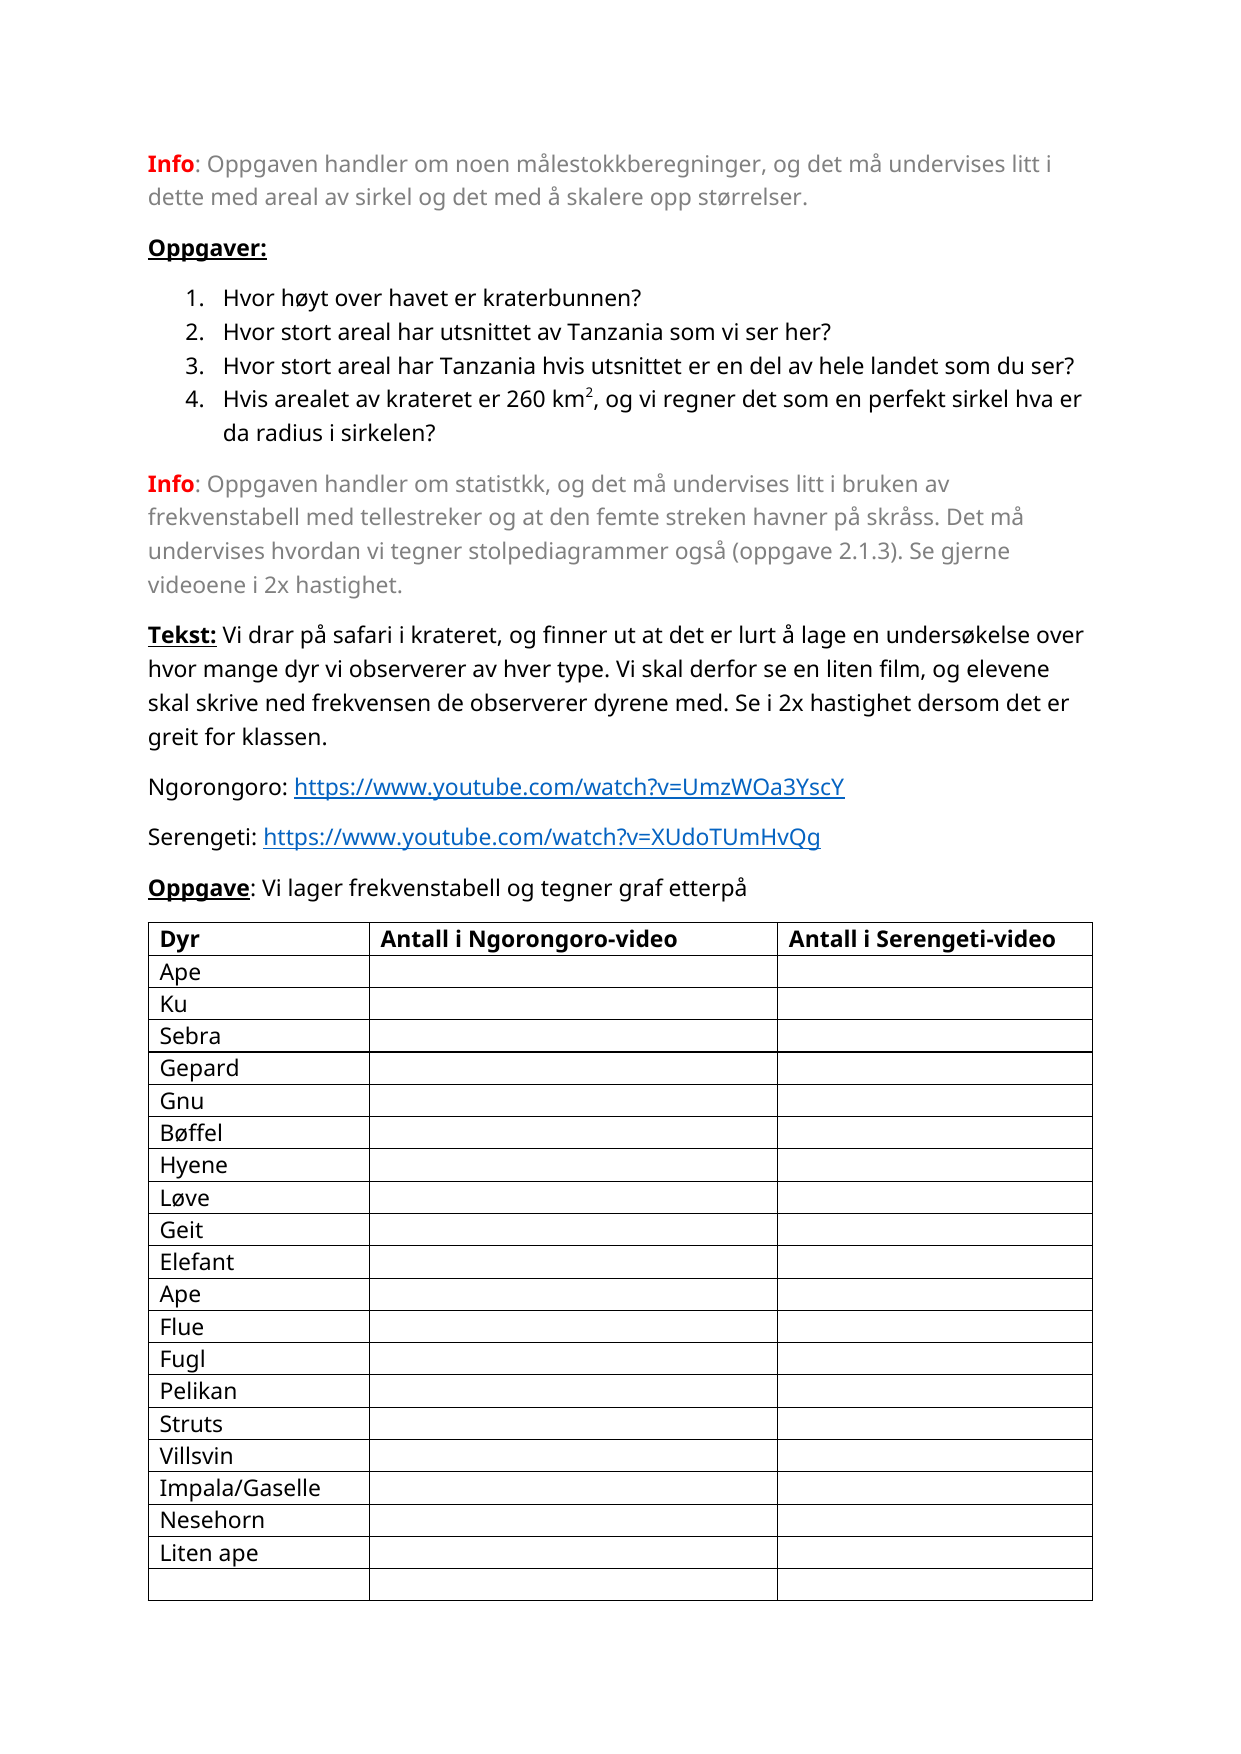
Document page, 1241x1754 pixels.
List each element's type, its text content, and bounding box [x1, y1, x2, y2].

table_cell Løve [149, 1182, 369, 1213]
table_cell Flue [149, 1311, 369, 1342]
text Serengeti: https://www.youtube.com/watch?v=XUdoTUmHvQg [148, 821, 1093, 853]
text Oppgave: Vi lager frekvenstabell og tegner graf etterpå [148, 872, 1093, 903]
table_cell [370, 1343, 777, 1374]
table_cell [370, 1472, 777, 1503]
table_cell [778, 956, 1092, 987]
table_cell [778, 1279, 1092, 1310]
text Tekst: Vi drar på safari i krateret, og finner ut at det er lurt å lage en undersøkelse over hvor mange dyr vi observerer av hver type. Vi skal derfor se en liten film, og elevene skal skrive ned frekvensen de observerer dyrene med. Se i 2x hastighet dersom det er greit for klassen. [148, 619, 1093, 752]
list Hvor stort areal har utsnittet av Tanzania som vi ser her? [185, 316, 1093, 347]
table_cell [370, 1214, 777, 1245]
table_cell [778, 1537, 1092, 1568]
table_header Dyr [149, 923, 369, 954]
table_cell Struts [149, 1408, 369, 1439]
table_cell Elefant [149, 1246, 369, 1277]
table_cell [370, 1279, 777, 1310]
text Info: Oppgaven handler om noen målestokkberegninger, og det må undervises litt i dette med areal av sirkel og det med å skalere opp størrelser. [148, 148, 1093, 213]
table_cell Gepard [149, 1053, 369, 1084]
table_cell Nesehorn [149, 1505, 369, 1536]
table_cell [778, 988, 1092, 1019]
text Oppgaver: [148, 232, 1093, 263]
table_cell [370, 1149, 777, 1181]
table_cell [778, 1182, 1092, 1213]
table_cell Impala/Gaselle [149, 1472, 369, 1503]
table_cell [778, 1472, 1092, 1503]
table_cell Sebra [149, 1020, 369, 1051]
table_cell Ape [149, 956, 369, 987]
table_cell [778, 1375, 1092, 1407]
table_cell [778, 1569, 1092, 1600]
table_cell [370, 988, 777, 1019]
table_cell [778, 1020, 1092, 1051]
table_cell Ku [149, 988, 369, 1019]
table_cell Ape [149, 1279, 369, 1310]
table_cell [370, 1117, 777, 1148]
table_header Antall i Serengeti-video [778, 923, 1092, 954]
table_cell [370, 1182, 777, 1213]
table_cell Geit [149, 1214, 369, 1245]
table_cell [370, 1020, 777, 1051]
text Ngorongoro: https://www.youtube.com/watch?v=UmzWOa3YscY [148, 771, 1093, 802]
list Hvor høyt over havet er kraterbunnen? [185, 282, 1093, 313]
table_cell [778, 1311, 1092, 1342]
list Hvis arealet av krateret er 260 km2, og vi regner det som en perfekt sirkel hva er da radius i sirkelen? [185, 383, 1093, 448]
table_cell [370, 1569, 777, 1600]
table_cell [370, 1440, 777, 1471]
list Hvor stort areal har Tanzania hvis utsnittet er en del av hele landet som du ser? [185, 350, 1093, 381]
table_cell [149, 1569, 369, 1600]
table_cell [778, 1053, 1092, 1084]
table_cell Pelikan [149, 1375, 369, 1407]
table_cell [778, 1246, 1092, 1277]
table_cell [370, 1085, 777, 1116]
table_cell [370, 1375, 777, 1407]
table_cell [370, 1505, 777, 1536]
table_cell Liten ape [149, 1537, 369, 1568]
table_cell [778, 1505, 1092, 1536]
table_cell Fugl [149, 1343, 369, 1374]
table_cell Villsvin [149, 1440, 369, 1471]
table_cell [778, 1214, 1092, 1245]
table_header Antall i Ngorongoro-video [370, 923, 777, 954]
table_cell [370, 1246, 777, 1277]
table_cell [370, 956, 777, 987]
table_cell Bøffel [149, 1117, 369, 1148]
table_cell Gnu [149, 1085, 369, 1116]
table_cell [778, 1440, 1092, 1471]
table_cell [778, 1117, 1092, 1148]
table_cell [778, 1408, 1092, 1439]
table_cell [778, 1149, 1092, 1181]
table_cell Hyene [149, 1149, 369, 1181]
table_cell [370, 1311, 777, 1342]
text Info: Oppgaven handler om statistkk, og det må undervises litt i bruken av frekvenstabell med tellestreker og at den femte streken havner på skråss. Det må undervises hvordan vi tegner stolpediagrammer også (oppgave 2.1.3). Se gjerne videoene i 2x hastighet. [148, 468, 1093, 600]
table_cell [370, 1053, 777, 1084]
table_cell [778, 1085, 1092, 1116]
table_cell [778, 1343, 1092, 1374]
table_cell [370, 1408, 777, 1439]
table_cell [370, 1537, 777, 1568]
